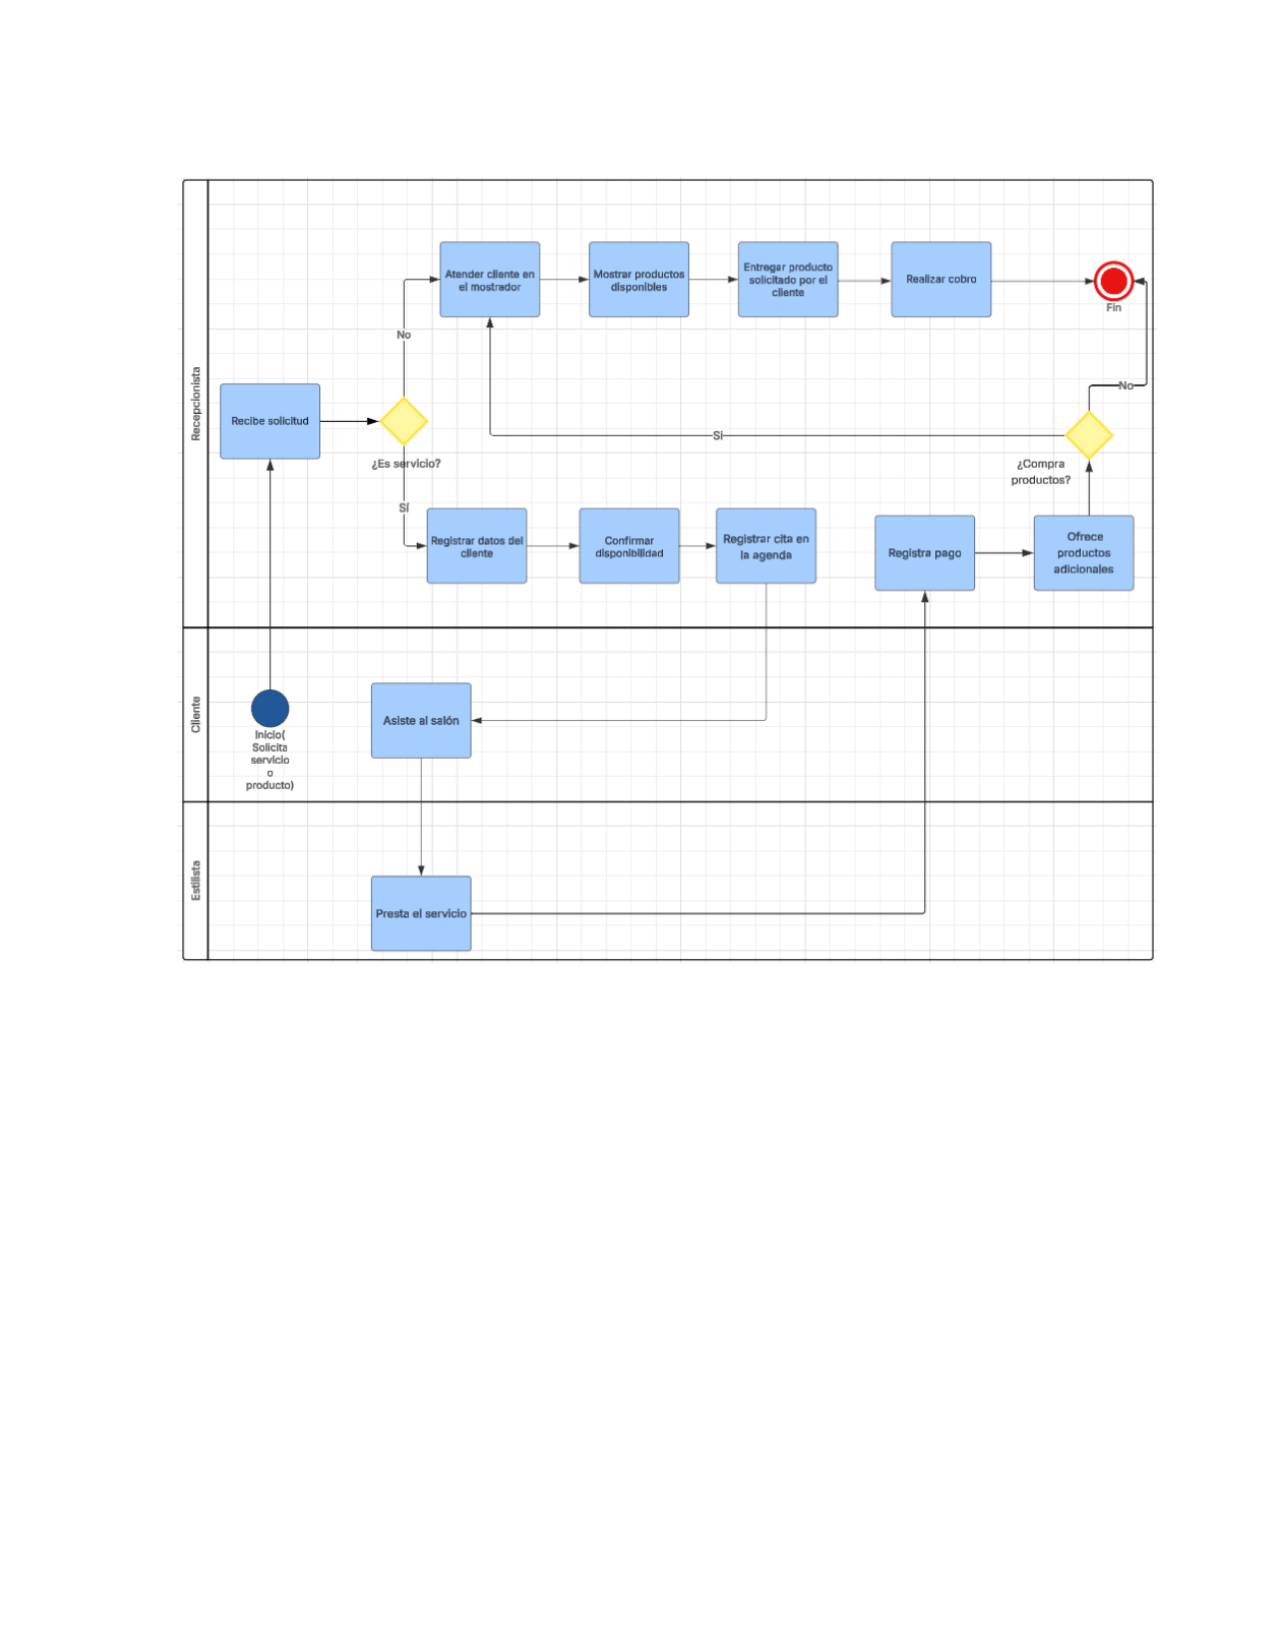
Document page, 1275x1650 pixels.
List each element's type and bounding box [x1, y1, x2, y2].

picture [177, 177, 1157, 963]
